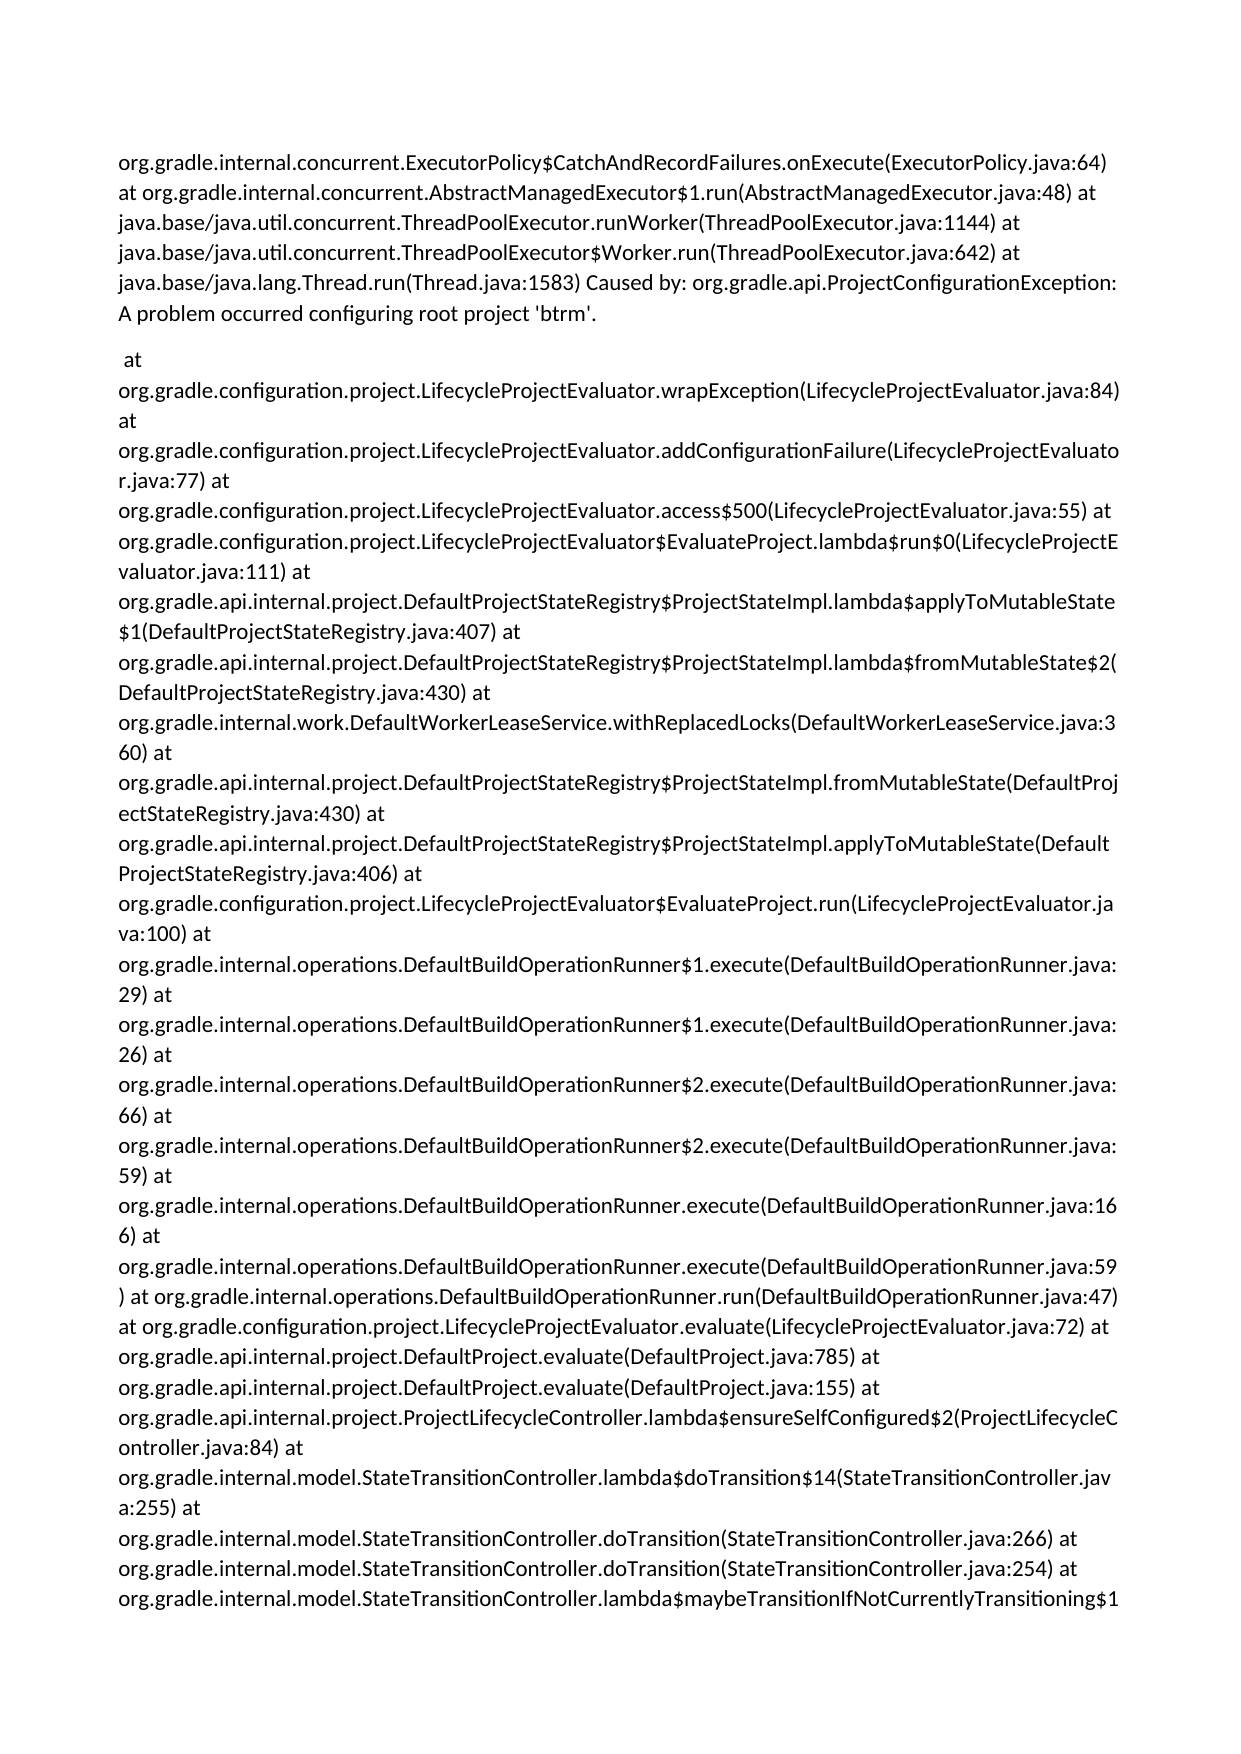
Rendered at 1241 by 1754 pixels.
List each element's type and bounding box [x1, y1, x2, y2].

text [118, 346, 1122, 1612]
text [118, 148, 1122, 327]
